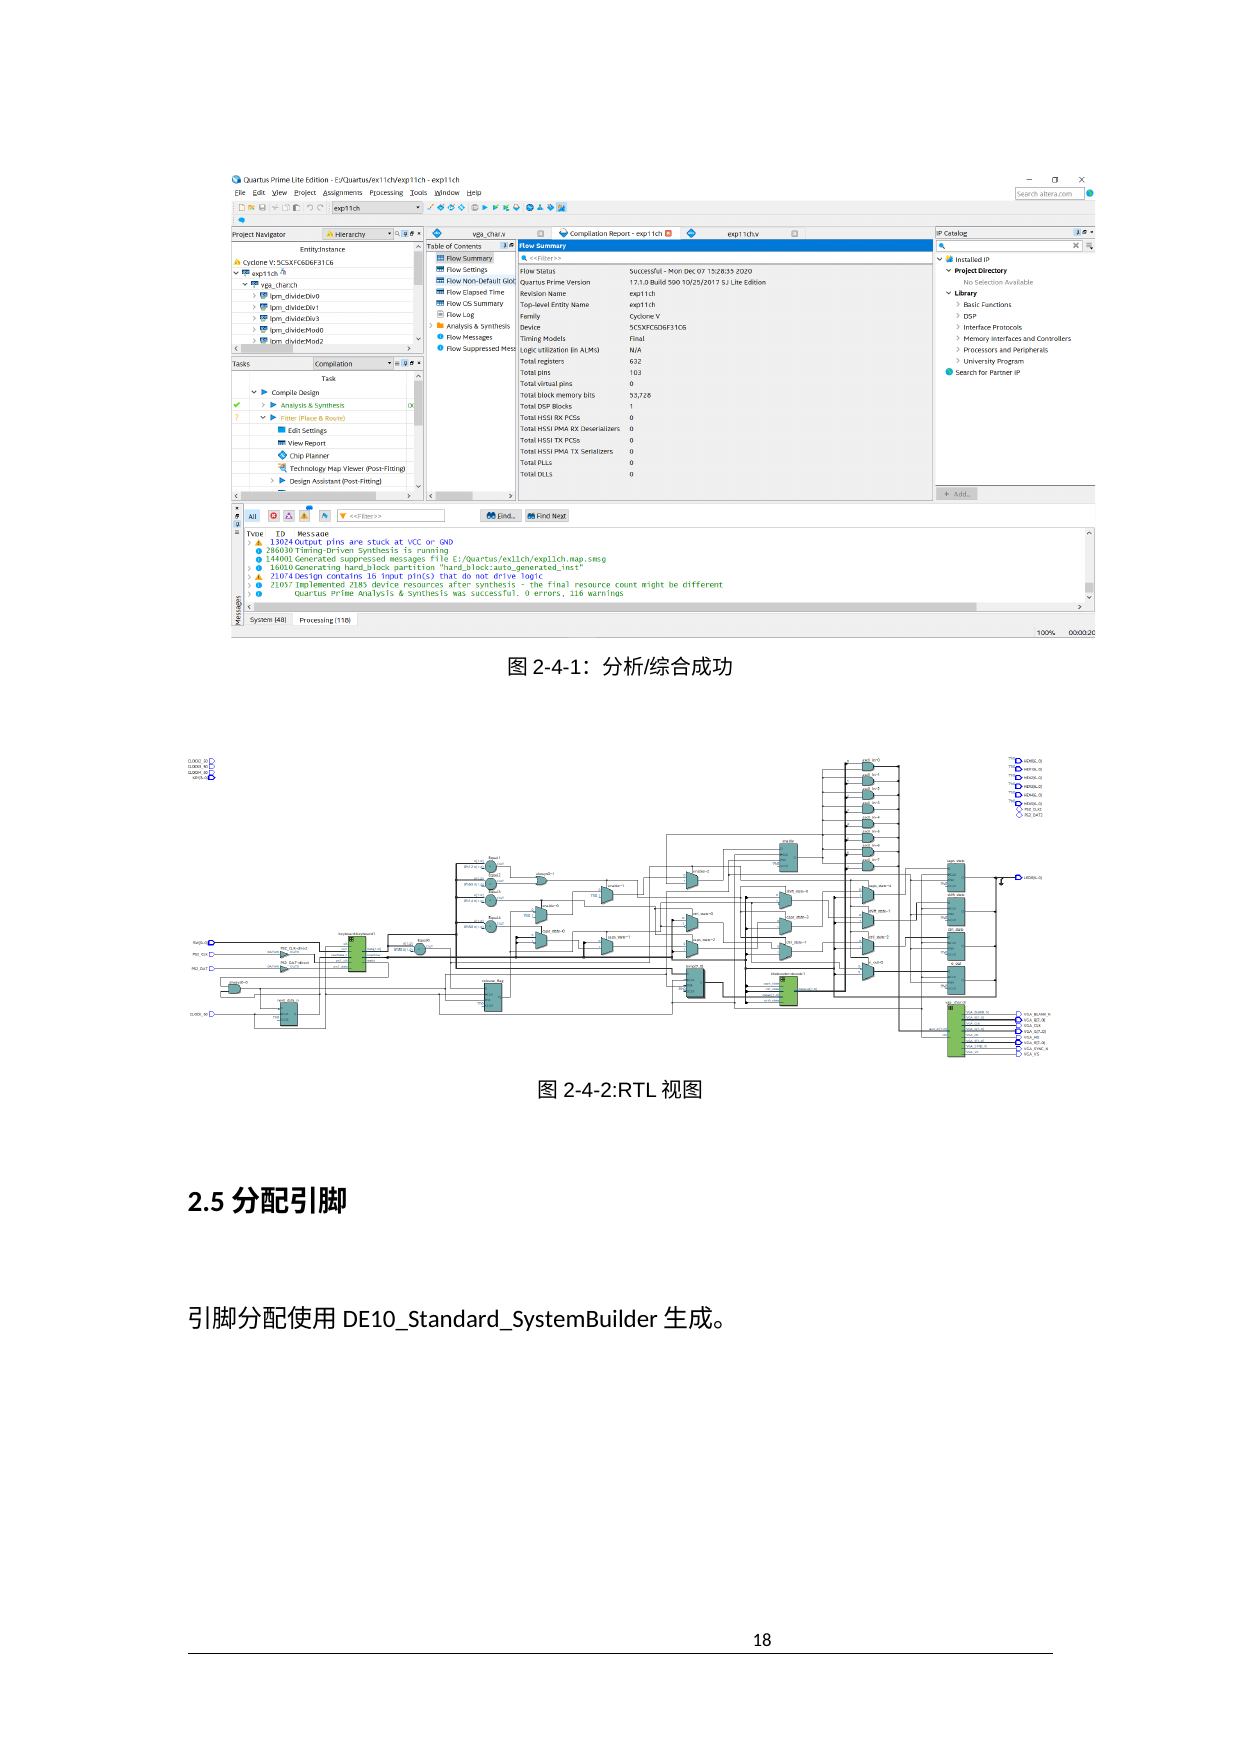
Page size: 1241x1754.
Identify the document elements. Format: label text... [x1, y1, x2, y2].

list 图 2-4-2:RTL视图 [187, 1072, 1053, 1104]
subtitle 2.5分配引脚 [187, 1166, 1053, 1231]
text 引脚分配使用DE10_Standard_SystemBuilder生成。 [187, 1284, 1053, 1349]
list 图2-4-1：分析/综合成功 [187, 649, 1053, 682]
picture [187, 726, 1051, 1060]
picture [231, 173, 1096, 638]
